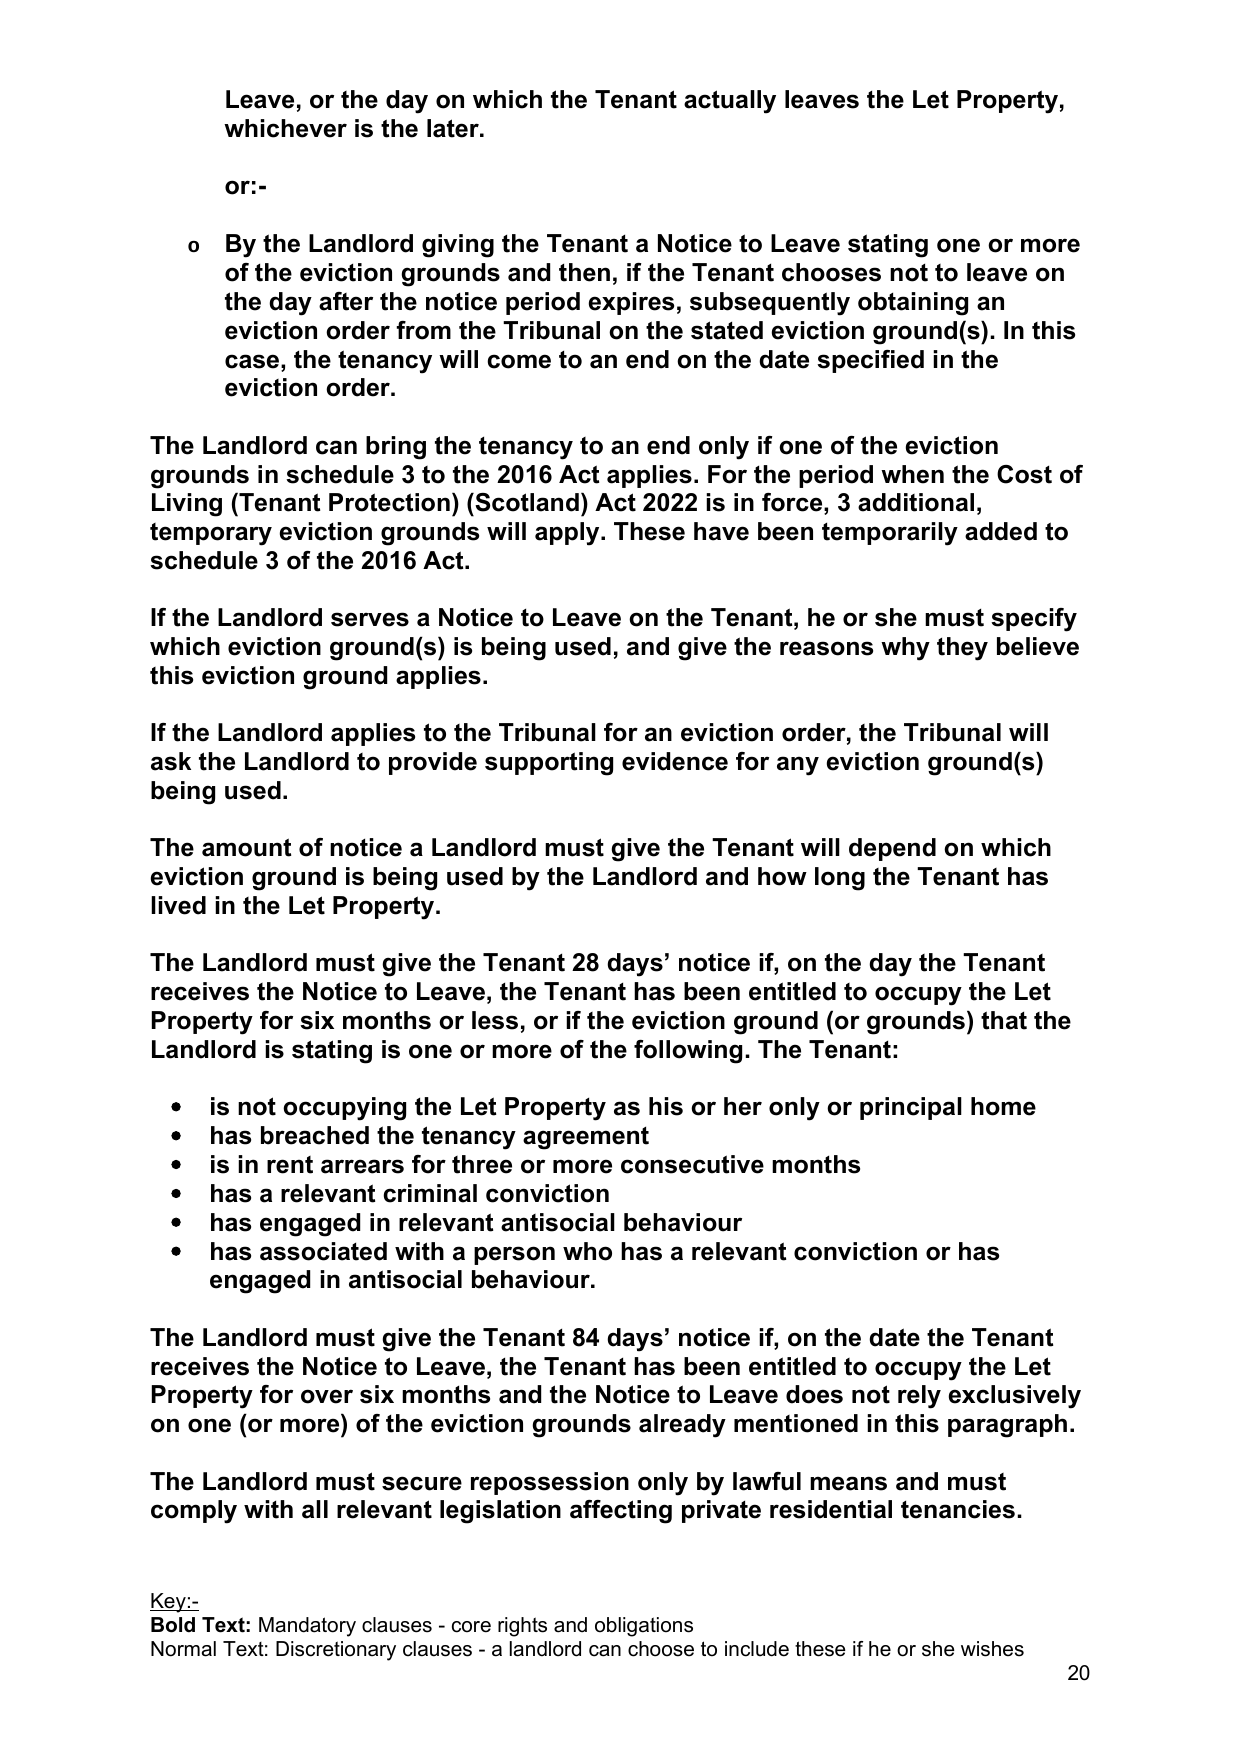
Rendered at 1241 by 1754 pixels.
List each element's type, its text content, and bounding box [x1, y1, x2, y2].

text The Landlord must give the Tenant 84 days’ notice if, on the date the Tenant receives the Notice to Leave, the Tenant has been entitled to occupy the Let Property for over six months and the Notice to Leave does not rely exclusively on one (or more) of the eviction grounds already mentioned in this paragraph. [150, 1323, 1090, 1438]
text If the Landlord applies to the Tribunal for an eviction order, the Tribunal will ask the Landlord to provide supporting evidence for any eviction ground(s) being used. [150, 718, 1090, 805]
list has a relevant criminal conviction [172, 1179, 1090, 1208]
list By the Landlord giving the Tenant a Notice to Leave stating one or more of the eviction grounds and then, if the Tenant chooses not to leave on the day after the notice period expires, subsequently obtaining an eviction order from the Tribunal on the stated eviction ground(s). In this case, the tenancy will come to an end on the date specified in the eviction order. [187, 229, 1090, 402]
list has associated with a person who has a relevant conviction or has engaged in antisocial behaviour. [172, 1236, 1090, 1294]
text The Landlord must secure repossession only by lawful means and must comply with all relevant legislation affecting private residential tenancies. [150, 1467, 1090, 1524]
list has breached the tenancy agreement [172, 1121, 1090, 1150]
list has engaged in relevant antisocial behaviour [172, 1208, 1090, 1236]
text The Landlord can bring the tenancy to an end only if one of the eviction grounds in schedule 3 to the 2016 Act applies. For the period when the Cost of Living (Tenant Protection) (Scotland) Act 2022 is in force, 3 additional, temporary eviction grounds will apply. These have been temporarily added to schedule 3 of the 2016 Act. [150, 431, 1090, 575]
text or:- [224, 171, 1090, 200]
list is not occupying the Let Property as his or her only or principal home [172, 1092, 1090, 1121]
text If the Landlord serves a Notice to Leave on the Tenant, he or she must specify which eviction ground(s) is being used, and give the reasons why they believe this eviction ground applies. [150, 603, 1090, 690]
list is in rent arrears for three or more consecutive months [172, 1150, 1090, 1179]
text The amount of notice a Landlord must give the Tenant will depend on which eviction ground is being used by the Landlord and how long the Tenant has lived in the Let Property. [150, 833, 1090, 920]
text The Landlord must give the Tenant 28 days’ notice if, on the day the Tenant receives the Notice to Leave, the Tenant has been entitled to occupy the Let Property for six months or less, or if the eviction ground (or grounds) that the Landlord is stating is one or more of the following. The Tenant: [150, 948, 1090, 1063]
